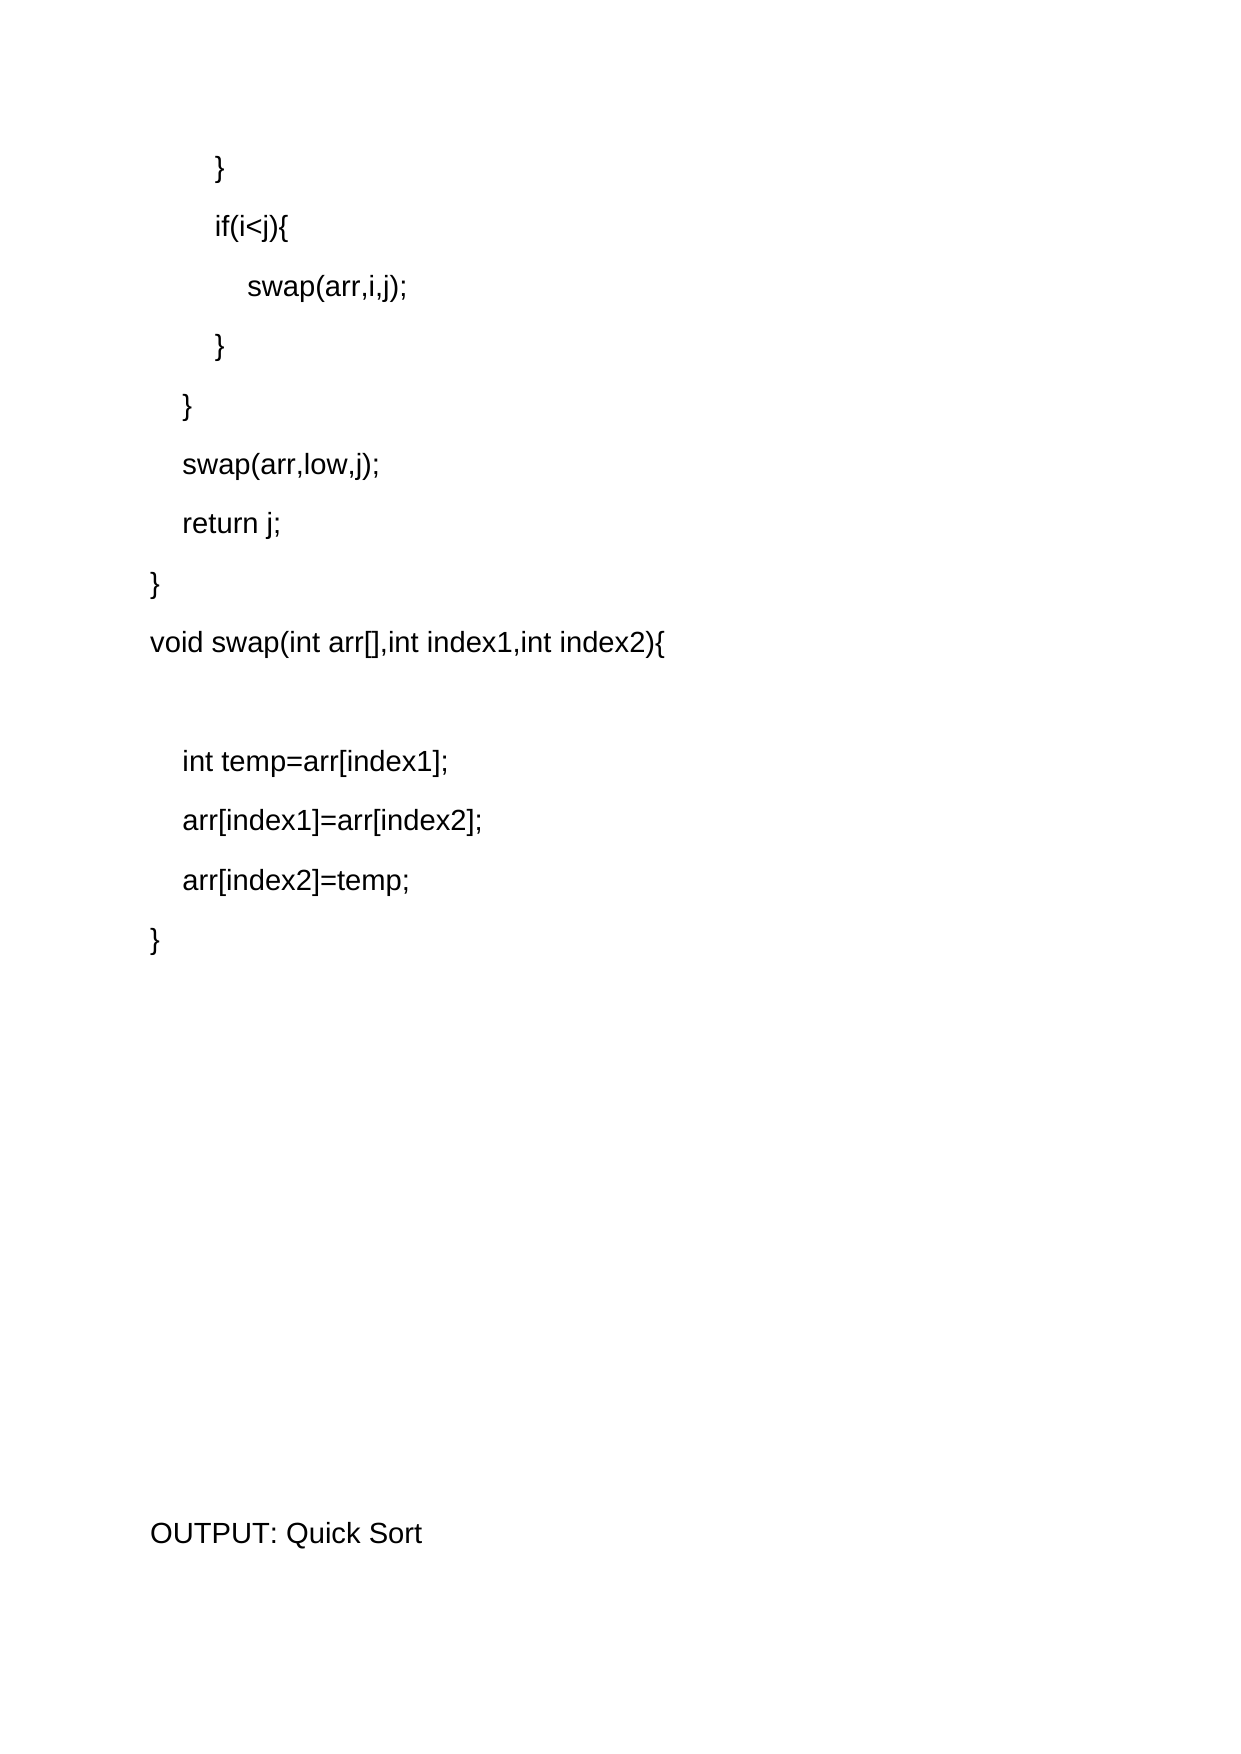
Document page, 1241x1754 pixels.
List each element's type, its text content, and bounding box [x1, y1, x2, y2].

text OUTPUT: Quick Sort [150, 1516, 1090, 1549]
text if(i<j){ [150, 209, 1090, 243]
text } [150, 566, 1090, 599]
text } [150, 328, 1090, 362]
text swap(arr,low,j); [150, 447, 1090, 480]
text arr[index2]=temp; [150, 862, 1090, 896]
text } [150, 922, 1090, 955]
text swap(arr,i,j); [150, 269, 1090, 302]
text } [150, 387, 1090, 421]
text } [150, 150, 1090, 183]
text void swap(int arr[],int index1,int index2){ [150, 625, 1090, 658]
text return j; [150, 506, 1090, 540]
text int temp=arr[index1]; [150, 744, 1090, 777]
text arr[index1]=arr[index2]; [150, 803, 1090, 837]
